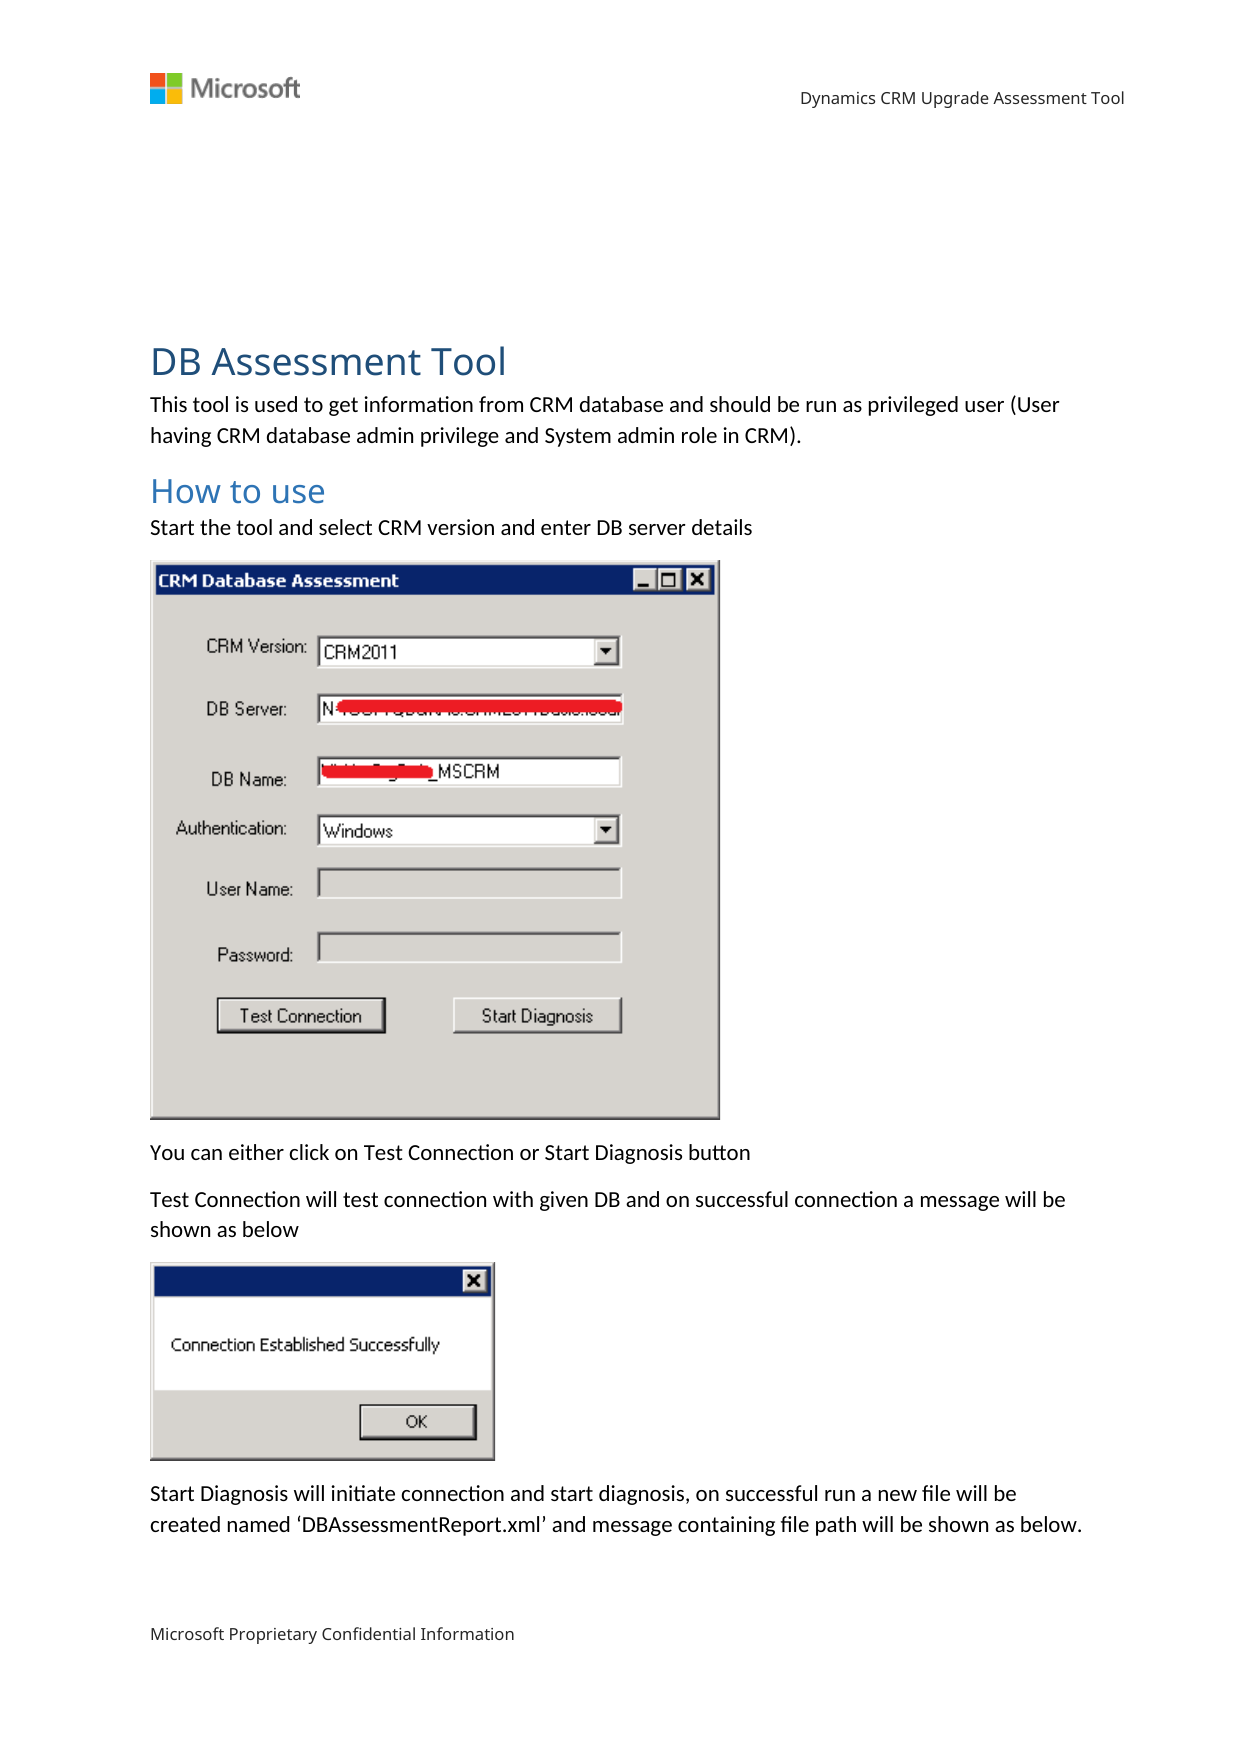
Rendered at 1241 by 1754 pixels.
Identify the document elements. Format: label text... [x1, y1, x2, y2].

text Start Diagnosis will initiate connection and start diagnosis, on successful run a new file will be created named ‘DBAssessmentReport.xml’ and message containing file path will be shown as below. [150, 1479, 1090, 1538]
picture [150, 73, 300, 105]
picture [150, 560, 721, 1120]
text Test Connection will test connection with given DB and on successful connection a message will be shown as below [150, 1185, 1090, 1243]
subtitle How to use [150, 468, 1090, 513]
picture [150, 1262, 496, 1461]
subtitle DB Assessment Tool [150, 335, 1090, 386]
text Start the tool and select CRM version and enter DB server details [150, 513, 1090, 541]
text This tool is used to get information from CRM database and should be run as privileged user (User having CRM database admin privilege and System admin role in CRM). [150, 391, 1090, 449]
text You can either click on Test Connection or Start Diagnosis button [150, 1138, 1090, 1166]
